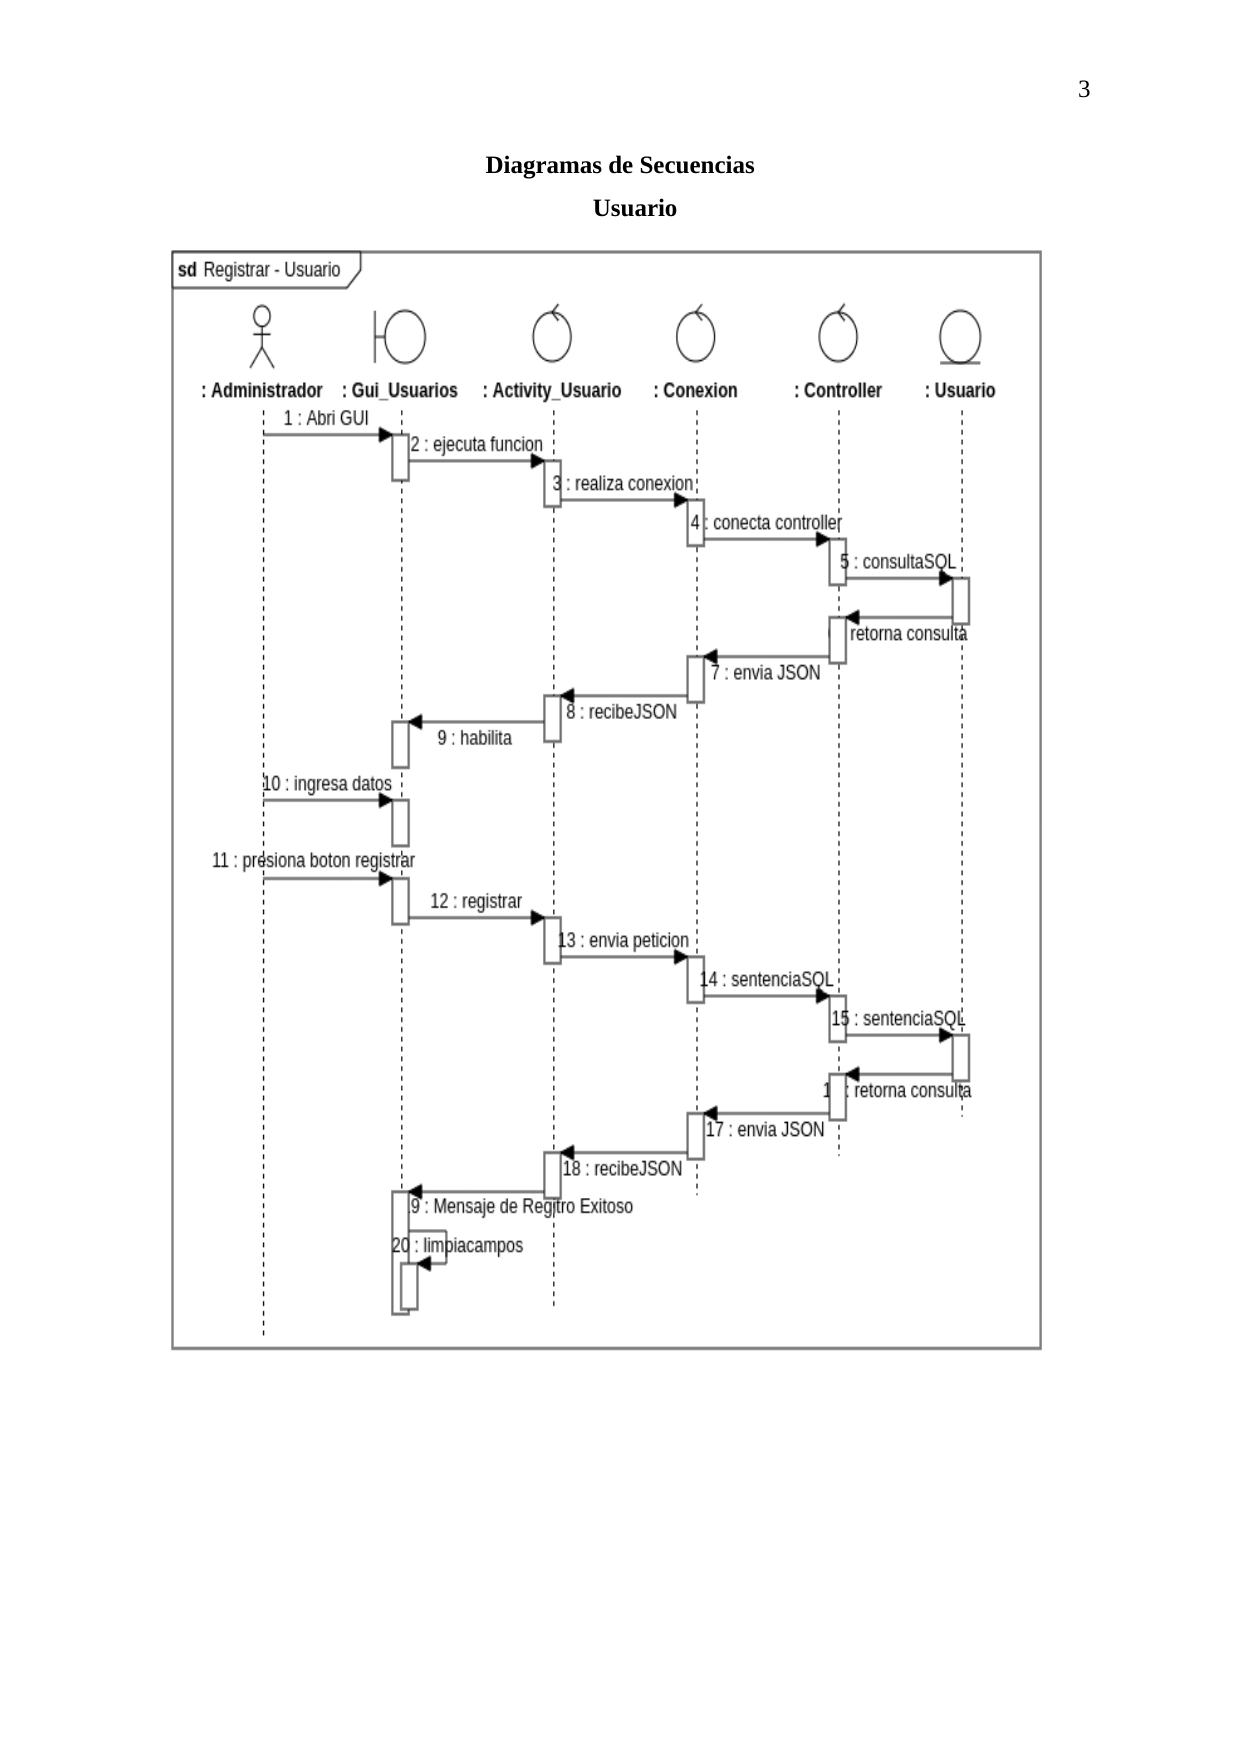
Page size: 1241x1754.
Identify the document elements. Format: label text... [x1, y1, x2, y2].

subtitle Usuario [150, 193, 1090, 222]
subtitle Diagramas de Secuencias [150, 150, 1090, 179]
picture [150, 236, 1091, 1414]
